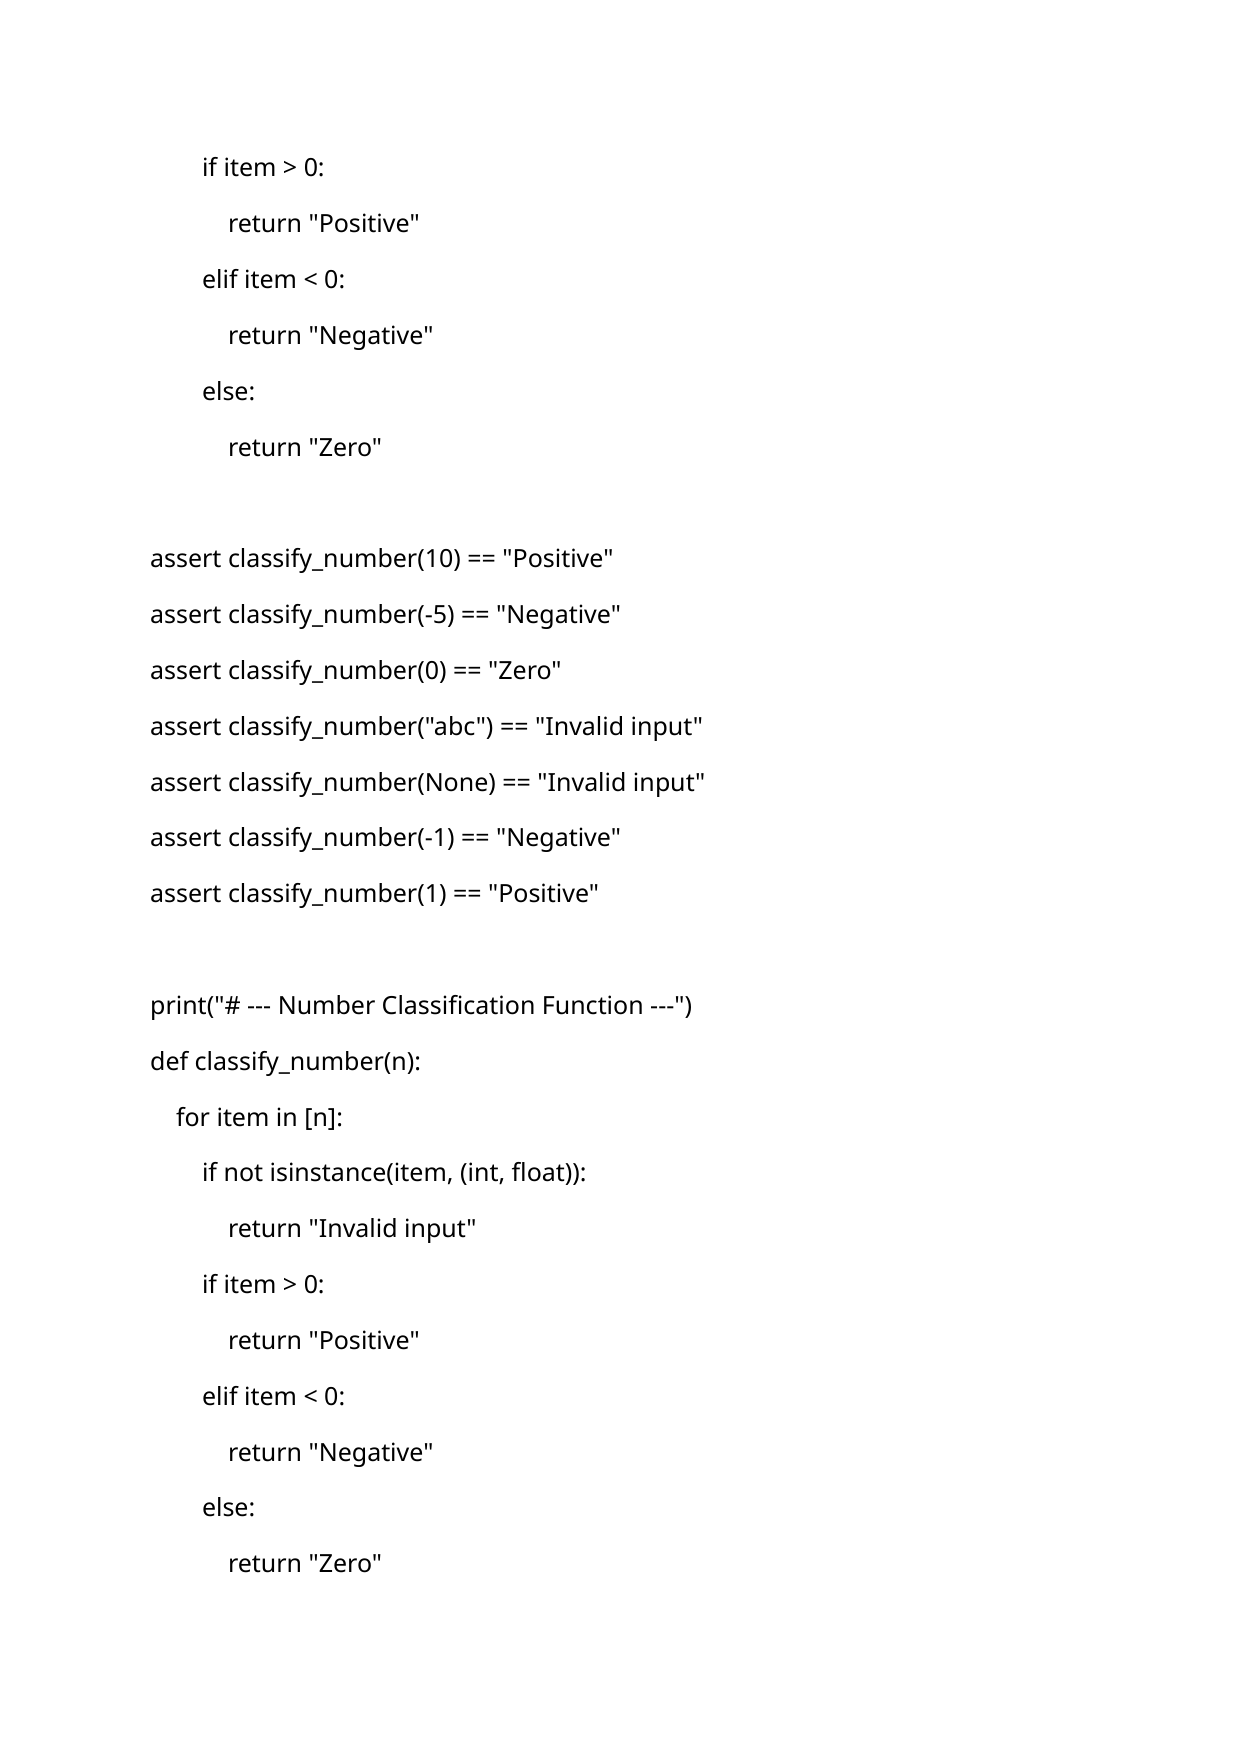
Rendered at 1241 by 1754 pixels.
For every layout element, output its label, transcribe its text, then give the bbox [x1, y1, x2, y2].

text assert classify_number(0) == "Zero" [150, 652, 1090, 687]
text assert classify_number("abc") == "Invalid input" [150, 708, 1090, 742]
text if item > 0: [150, 150, 1090, 184]
text if not isinstance(item, (int, float)): [150, 1155, 1090, 1189]
text assert classify_number(1) == "Positive" [150, 876, 1090, 910]
text for item in [n]: [150, 1099, 1090, 1133]
text if item > 0: [150, 1267, 1090, 1301]
text return "Negative" [150, 317, 1090, 352]
text assert classify_number(-1) == "Negative" [150, 820, 1090, 854]
text elif item < 0: [150, 1378, 1090, 1412]
text else: [150, 373, 1090, 407]
text return "Invalid input" [150, 1211, 1090, 1245]
text assert classify_number(10) == "Positive" [150, 541, 1090, 575]
text def classify_number(n): [150, 1043, 1090, 1077]
text elif item < 0: [150, 262, 1090, 296]
text assert classify_number(None) == "Invalid input" [150, 764, 1090, 798]
text return "Positive" [150, 1322, 1090, 1357]
text return "Zero" [150, 429, 1090, 463]
text return "Zero" [150, 1546, 1090, 1580]
text assert classify_number(-5) == "Negative" [150, 597, 1090, 631]
text return "Negative" [150, 1434, 1090, 1468]
text print("# --- Number Classification Function ---") [150, 987, 1090, 1022]
text else: [150, 1490, 1090, 1524]
text return "Positive" [150, 206, 1090, 240]
